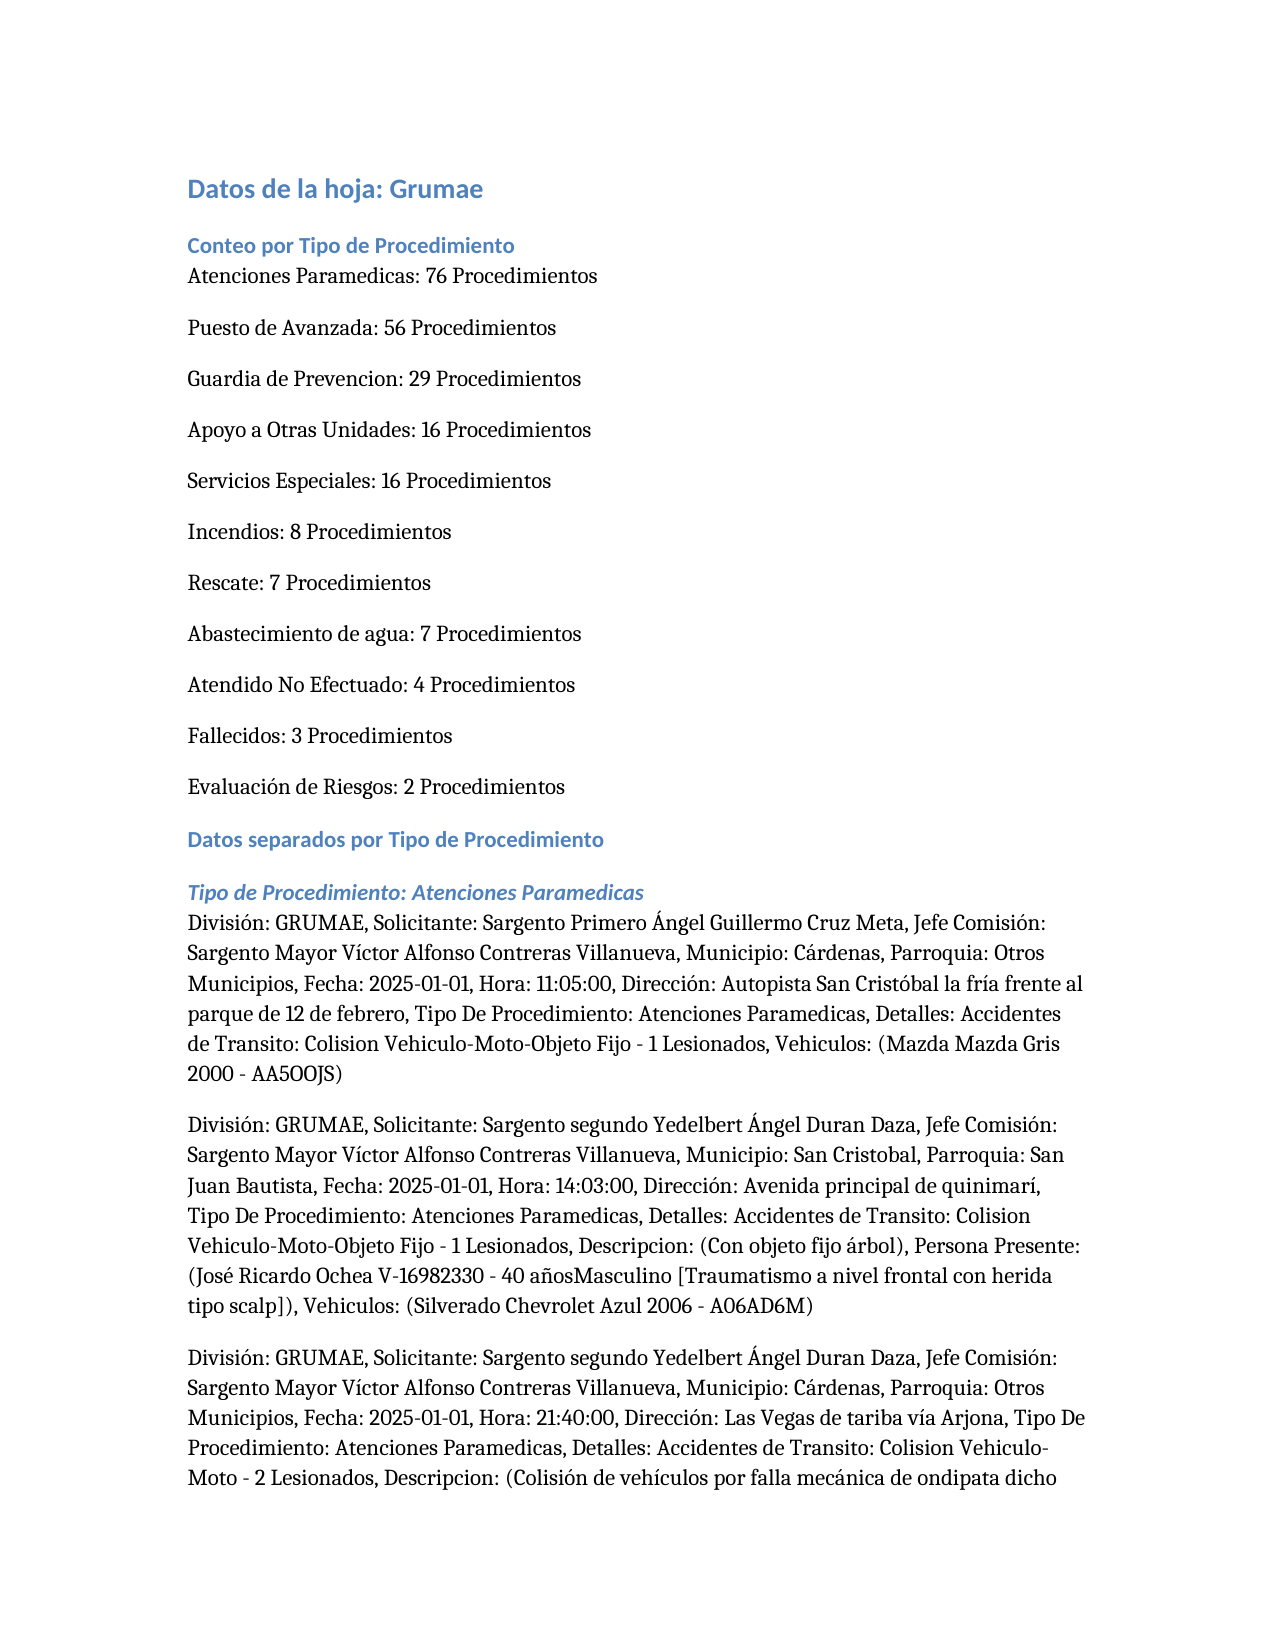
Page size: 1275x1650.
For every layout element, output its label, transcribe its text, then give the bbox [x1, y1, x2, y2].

text Guardia de Prevencion: 29 Procedimientos [187, 365, 1087, 392]
text Abastecimiento de agua: 7 Procedimientos [187, 621, 1087, 647]
subtitle Datos separados por Tipo de Procedimiento [187, 825, 1087, 853]
subtitle Tipo de Procedimiento: Atenciones Paramedicas [187, 878, 1087, 906]
text Atenciones Paramedicas: 76 Procedimientos [187, 263, 1087, 290]
text Rescate: 7 Procedimientos [187, 569, 1087, 596]
text División: GRUMAE, Solicitante: Sargento Primero Ángel Guillermo Cruz Meta, Jefe Comisión: Sargento Mayor Víctor Alfonso Contreras Villanueva, Municipio: Cárdenas, Parroquia: Otros Municipios, Fecha: 2025-01-01, Hora: 11:05:00, Dirección: Autopista San Cristóbal la fría frente al parque de 12 de febrero, Tipo De Procedimiento: Atenciones Paramedicas, Detalles: Accidentes de Transito: Colision Vehiculo-Moto-Objeto Fijo - 1 Lesionados, Vehiculos: (Mazda Mazda Gris 2000 - AA5OOJS) [187, 910, 1087, 1087]
text Servicios Especiales: 16 Procedimientos [187, 467, 1087, 494]
text Incendios: 8 Procedimientos [187, 518, 1087, 545]
text Evaluación de Riesgos: 2 Procedimientos [187, 774, 1087, 800]
text Puesto de Avanzada: 56 Procedimientos [187, 314, 1087, 341]
subtitle Datos de la hoja: Grumae [187, 171, 1087, 205]
text División: GRUMAE, Solicitante: Sargento segundo Yedelbert Ángel Duran Daza, Jefe Comisión: Sargento Mayor Víctor Alfonso Contreras Villanueva, Municipio: San Cristobal, Parroquia: San Juan Bautista, Fecha: 2025-01-01, Hora: 14:03:00, Dirección: Avenida principal de quinimarí, Tipo De Procedimiento: Atenciones Paramedicas, Detalles: Accidentes de Transito: Colision Vehiculo-Moto-Objeto Fijo - 1 Lesionados, Descripcion: (Con objeto fijo árbol), Persona Presente: (José Ricardo Ochea V-16982330 - 40 añosMasculino [Traumatismo a nivel frontal con herida tipo scalp]), Vehiculos: (Silverado Chevrolet Azul 2006 - A06AD6M) [187, 1112, 1087, 1320]
subtitle Conteo por Tipo de Procedimiento [187, 231, 1087, 259]
text Fallecidos: 3 Procedimientos [187, 723, 1087, 749]
text Atendido No Efectuado: 4 Procedimientos [187, 672, 1087, 698]
text Apoyo a Otras Unidades: 16 Procedimientos [187, 416, 1087, 443]
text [187, 1344, 1087, 1492]
